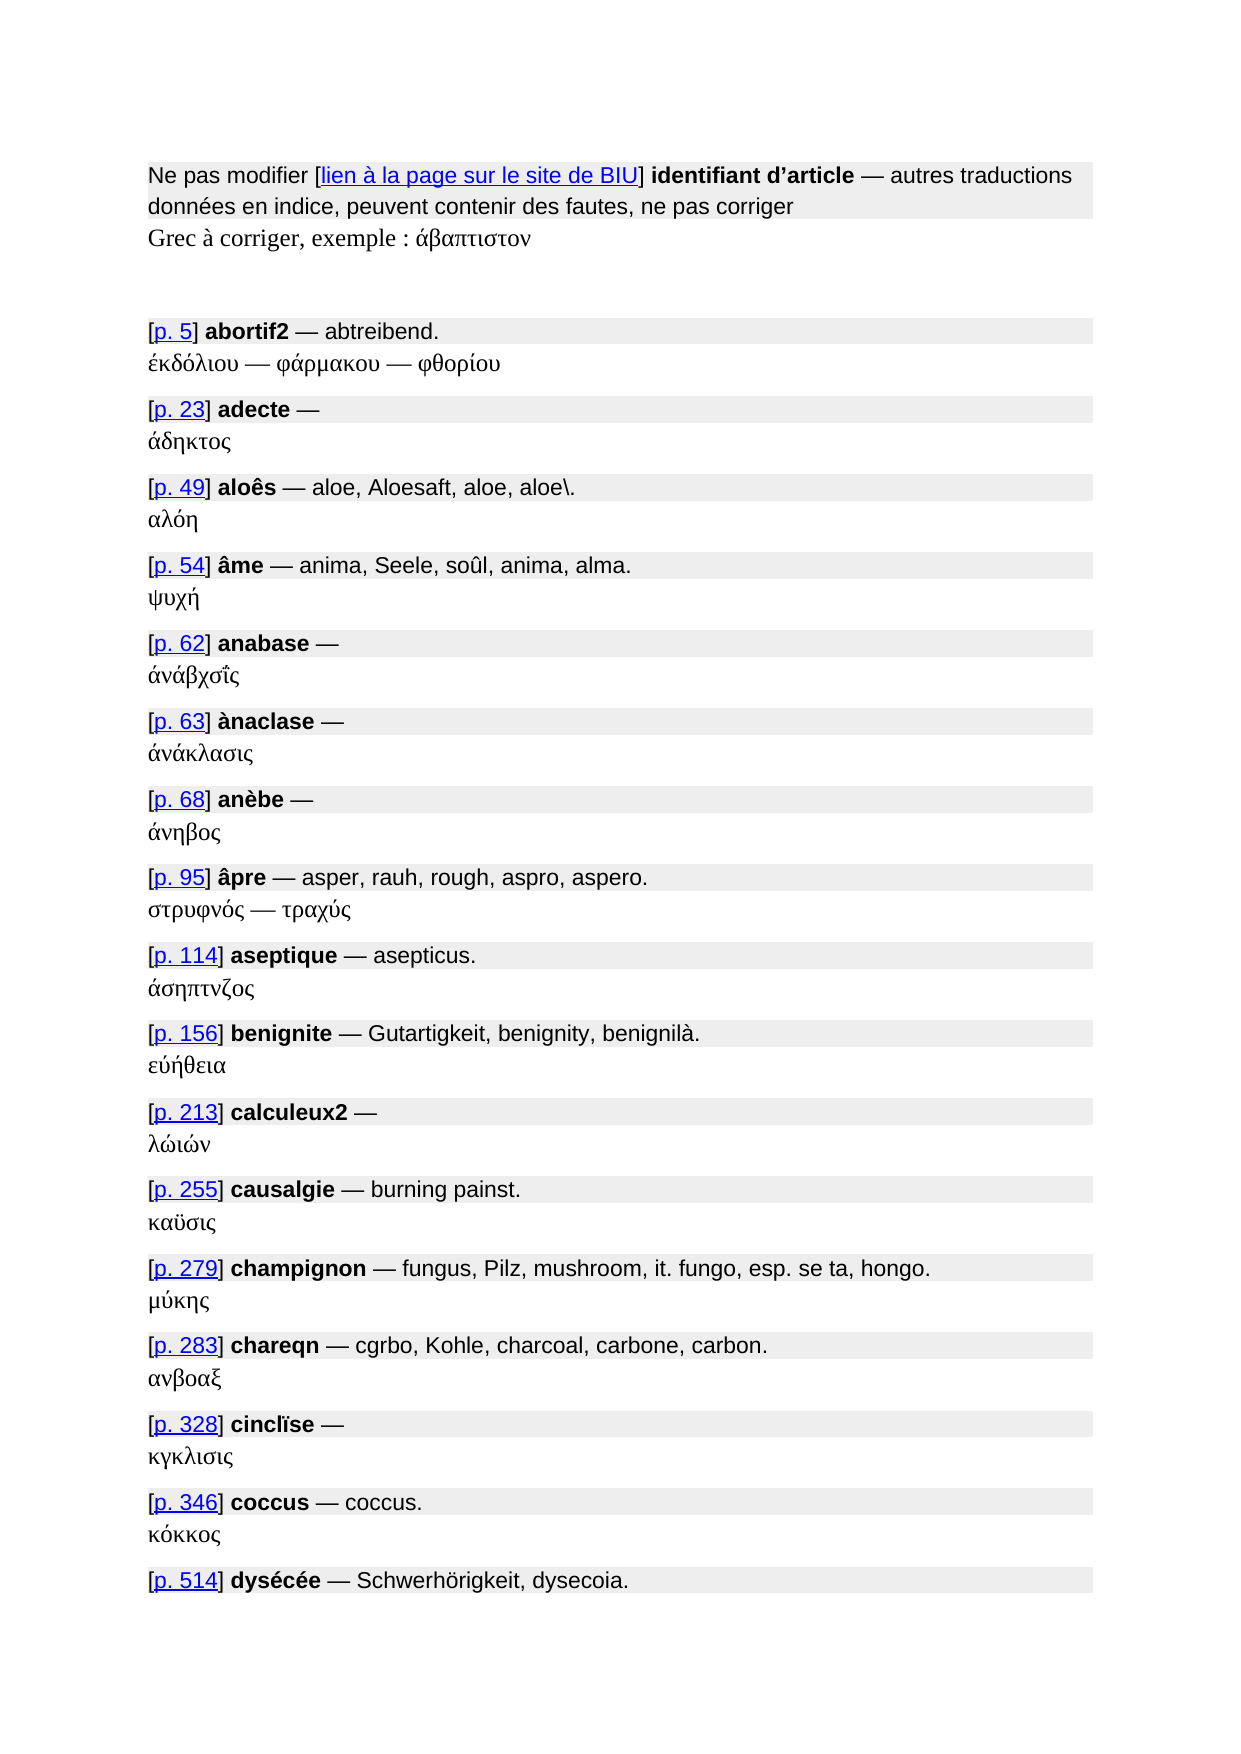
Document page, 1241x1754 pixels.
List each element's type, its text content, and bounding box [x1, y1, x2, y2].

text [p. 328] cinclïse — [148, 1411, 1093, 1437]
text στρυφνός — τραχύς [148, 894, 1093, 923]
text [p. 49] aloês — aloe, Aloesaft, aloe, aloe\. [148, 474, 1093, 501]
text άσηπτνζος [148, 973, 1093, 1001]
text καϋσις [148, 1207, 1093, 1235]
text [p. 62] anabase — [148, 630, 1093, 657]
text [p. 255] causalgie — burning painst. [148, 1176, 1093, 1203]
text [p. 156] benignite — Gutartigkeit, benignity, benignilà. [148, 1020, 1093, 1047]
text εύήθεια [148, 1051, 1093, 1079]
text [p. 514] dysécée — Schwerhörigkeit, dysecoia. [148, 1567, 1093, 1593]
text [p. 114] aseptique — asepticus. [148, 942, 1093, 969]
text κόκκος [148, 1519, 1093, 1547]
text Ne pas modifier [lien à la page sur le site de BIU] identifiant d’article — autres traductions données en indice, peuvent contenir des fautes, ne pas corriger [148, 162, 1093, 219]
text [p. 68] anèbe — [148, 786, 1093, 813]
text [p. 54] âme — anima, Seele, soûl, anima, alma. [148, 552, 1093, 579]
text μύκης [148, 1285, 1093, 1313]
text Grec à corriger, exemple : άβαπτιστον [148, 223, 1093, 252]
text κγκλισις [148, 1441, 1093, 1469]
text άδηκτος [148, 426, 1093, 455]
text άνάβχσΐς [148, 661, 1093, 689]
text λώιών [148, 1129, 1093, 1157]
text άνηβος [148, 817, 1093, 845]
text άνάκλασις [148, 738, 1093, 767]
text [p. 346] coccus — coccus. [148, 1488, 1093, 1515]
text [p. 23] adecte — [148, 396, 1093, 423]
text [p. 5] abortif2 — abtreibend. [148, 318, 1093, 344]
text ψυχή [148, 582, 1093, 611]
text ανβοαξ [148, 1363, 1093, 1391]
text [p. 63] ànaclase — [148, 708, 1093, 735]
text [p. 95] âpre — asper, rauh, rough, aspro, aspero. [148, 864, 1093, 891]
text έκδόλιου — φάρμακου — φθορίου [148, 348, 1093, 377]
text αλόη [148, 504, 1093, 533]
text [p. 279] champignon — fungus, Pilz, mushroom, it. fungo, esp. se ta, hongo. [148, 1254, 1093, 1281]
text [p. 283] chareqn — cgrbo, Kohle, charcoal, carbone, carbon. [148, 1332, 1093, 1359]
text [p. 213] calculeux2 — [148, 1098, 1093, 1125]
